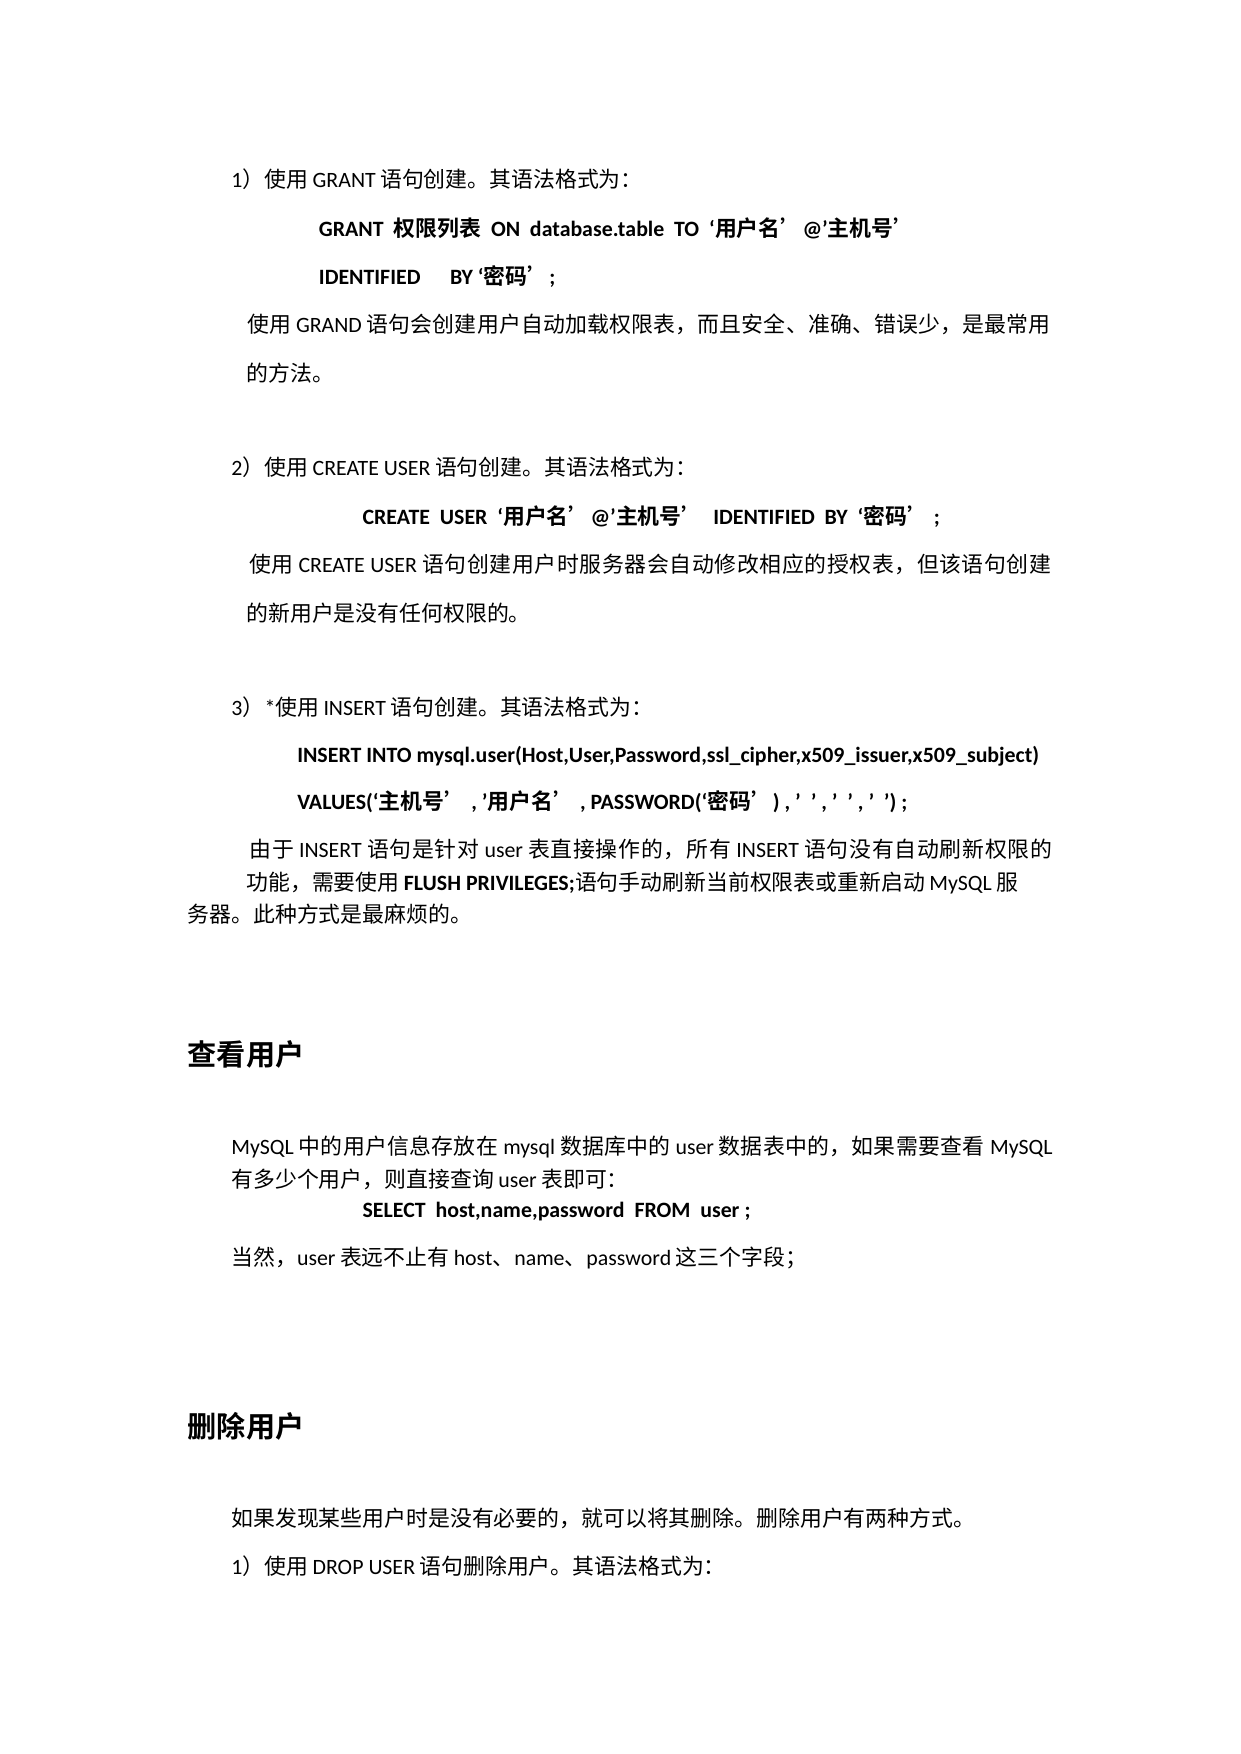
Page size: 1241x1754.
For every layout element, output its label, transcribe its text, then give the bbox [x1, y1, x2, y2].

text 由于INSERT语句是针对user表直接操作的，所有INSERT语句没有自动刷新权限的 功能，需要使用FLUSH PRIVILEGES;语句手动刷新当前权限表或重新启动MySQL服 务器。此种方式是最麻烦的。 [187, 832, 1053, 929]
text INSERT INTO mysql.user(Host,User,Password,ssl_cipher,x509_issuer,x509_subject) [231, 738, 1053, 770]
text 使用GRAND语句会创建用户自动加载权限表，而且安全、准确、错误少，是最常用 的方法。 [187, 307, 1053, 388]
list 使用CREATE USER语句创建。其语法格式为： [187, 450, 1053, 482]
list 使用GRANT语句创建。其语法格式为： [187, 162, 1053, 194]
subtitle 删除用户 [187, 1392, 1053, 1457]
subtitle 查看用户 [187, 1020, 1053, 1085]
text 当然，user表远不止有host、name、password这三个字段； [187, 1239, 1053, 1272]
text 如果发现某些用户时是没有必要的，就可以将其删除。删除用户有两种方式。 [187, 1500, 1053, 1533]
text MySQL中的用户信息存放在mysql数据库中的user数据表中的，如果需要查看MySQL有多少个用户，则直接查询user表即可： [231, 1129, 1053, 1194]
text IDENTIFIED BY ‘密码’; [275, 259, 1053, 291]
text SELECT host,name,password FROM user ; [319, 1194, 1053, 1226]
list *使用INSERT语句创建。其语法格式为： [187, 689, 1053, 722]
text CREATE USER ‘用户名’@’主机号’ IDENTIFIED BY ‘密码’ ; [319, 498, 1053, 531]
text VALUES(‘主机号’ , ’用户名’ , PASSWORD(‘密码’) , ’ ’ , ’ ’ , ’ ’) ; [231, 784, 1053, 816]
text 使用CREATE USER语句创建用户时服务器会自动修改相应的授权表，但该语句创建 的新用户是没有任何权限的。 [187, 547, 1053, 628]
list 使用DROP USER语句删除用户。其语法格式为： [187, 1549, 1053, 1581]
text GRANT 权限列表 ON database.table TO ‘用户名’@’主机号’ [275, 210, 1053, 243]
